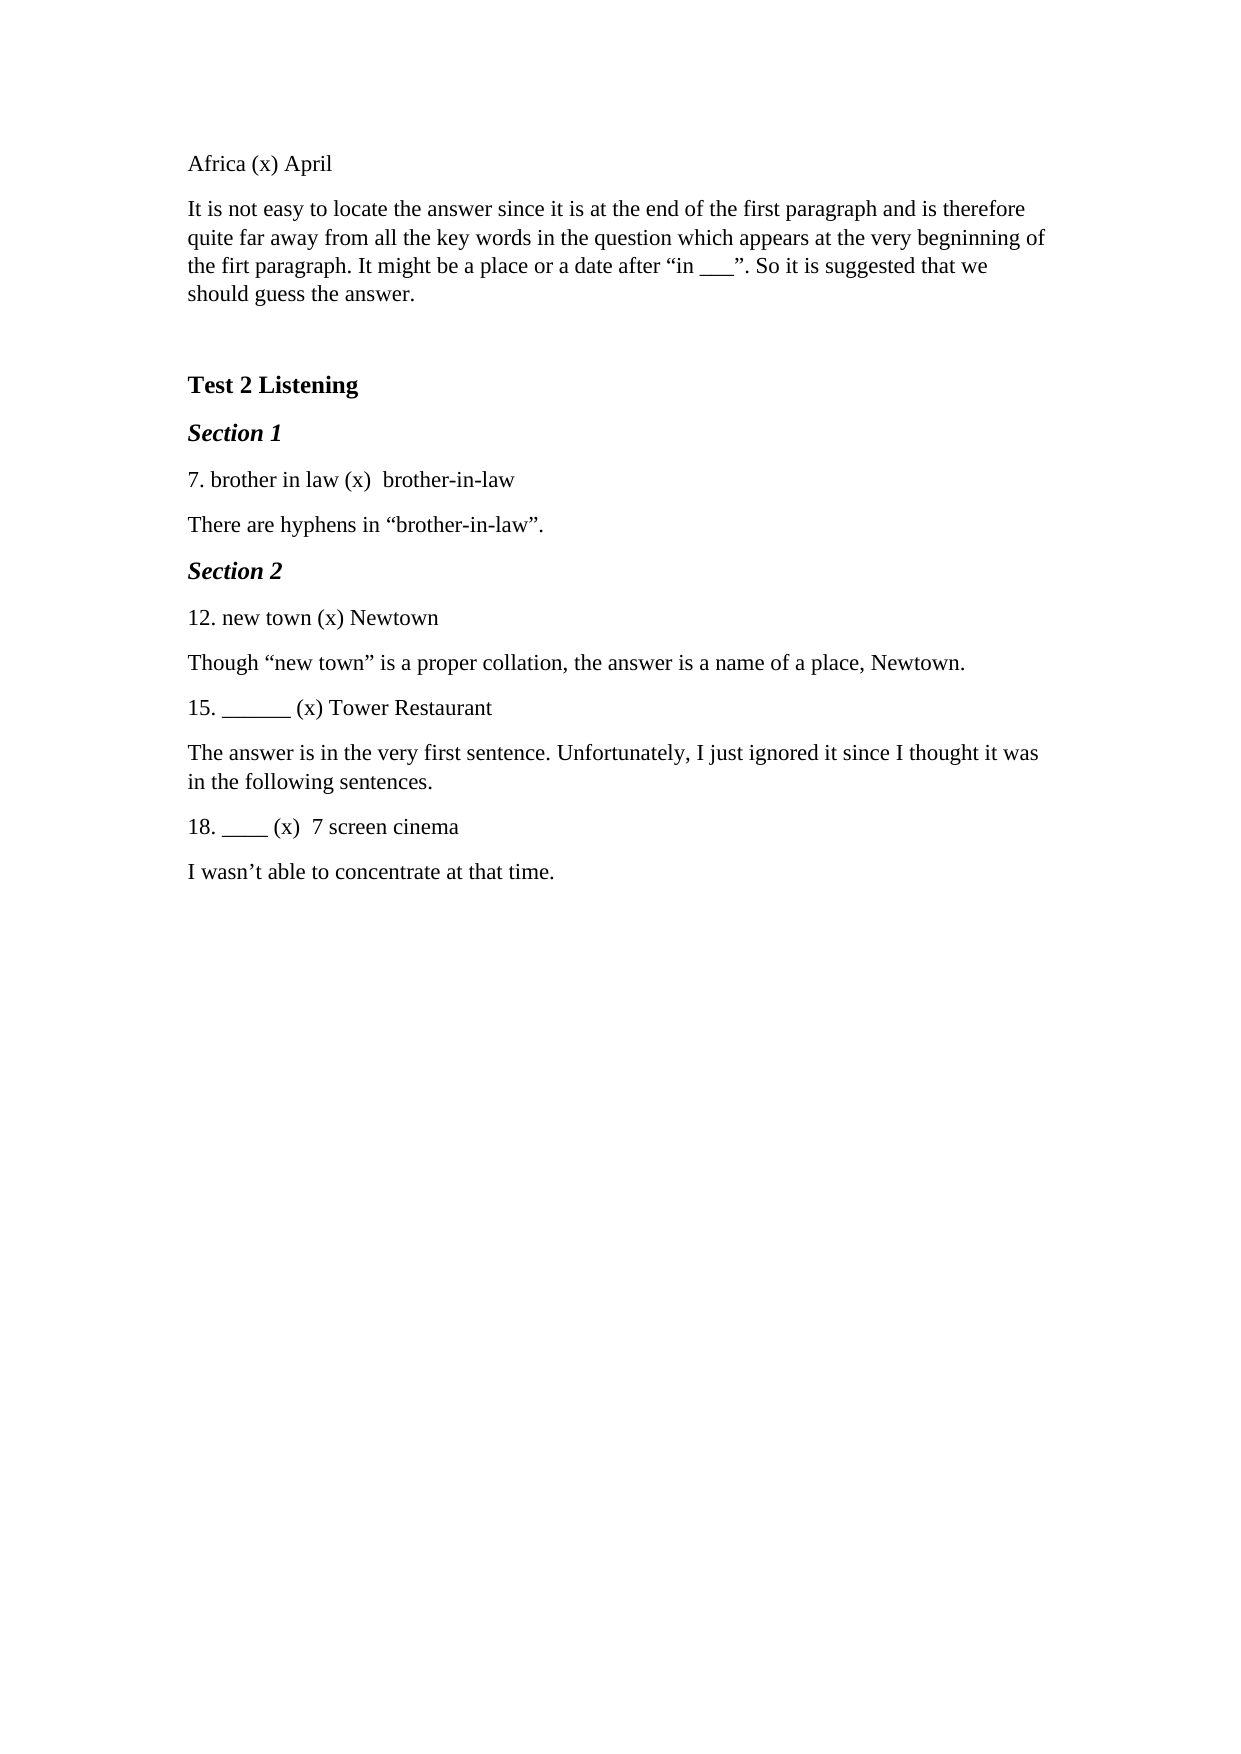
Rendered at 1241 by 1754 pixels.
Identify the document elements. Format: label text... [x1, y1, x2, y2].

text I wasn’t able to concentrate at that time. [187, 858, 1053, 884]
text Section 1 [187, 418, 1053, 447]
text 18. ____ (x) 7 screen cinema [187, 813, 1053, 839]
text 7. brother in law (x) brother-in-law [187, 466, 1053, 492]
text 12. new town (x) Newtown [187, 604, 1053, 630]
text It is not easy to locate the answer since it is at the end of the first paragraph and is therefore quite far away from all the key words in the question which appears at the very begninning of the firt paragraph. It might be a place or a date after “in ___”. So it is suggested that we should guess the answer. [187, 195, 1053, 307]
text There are hyphens in “brother-in-law”. [187, 511, 1053, 537]
text Though “new town” is a proper collation, the answer is a name of a place, Newtown. [187, 649, 1053, 675]
text Section 2 [187, 556, 1053, 585]
text The answer is in the very first sentence. Unfortunately, I just ignored it since I thought it was in the following sentences. [187, 739, 1053, 794]
text Africa (x) April [187, 150, 1053, 176]
text 15. ______ (x) Tower Restaurant [187, 694, 1053, 721]
text Test 2 Listening [187, 371, 1053, 399]
